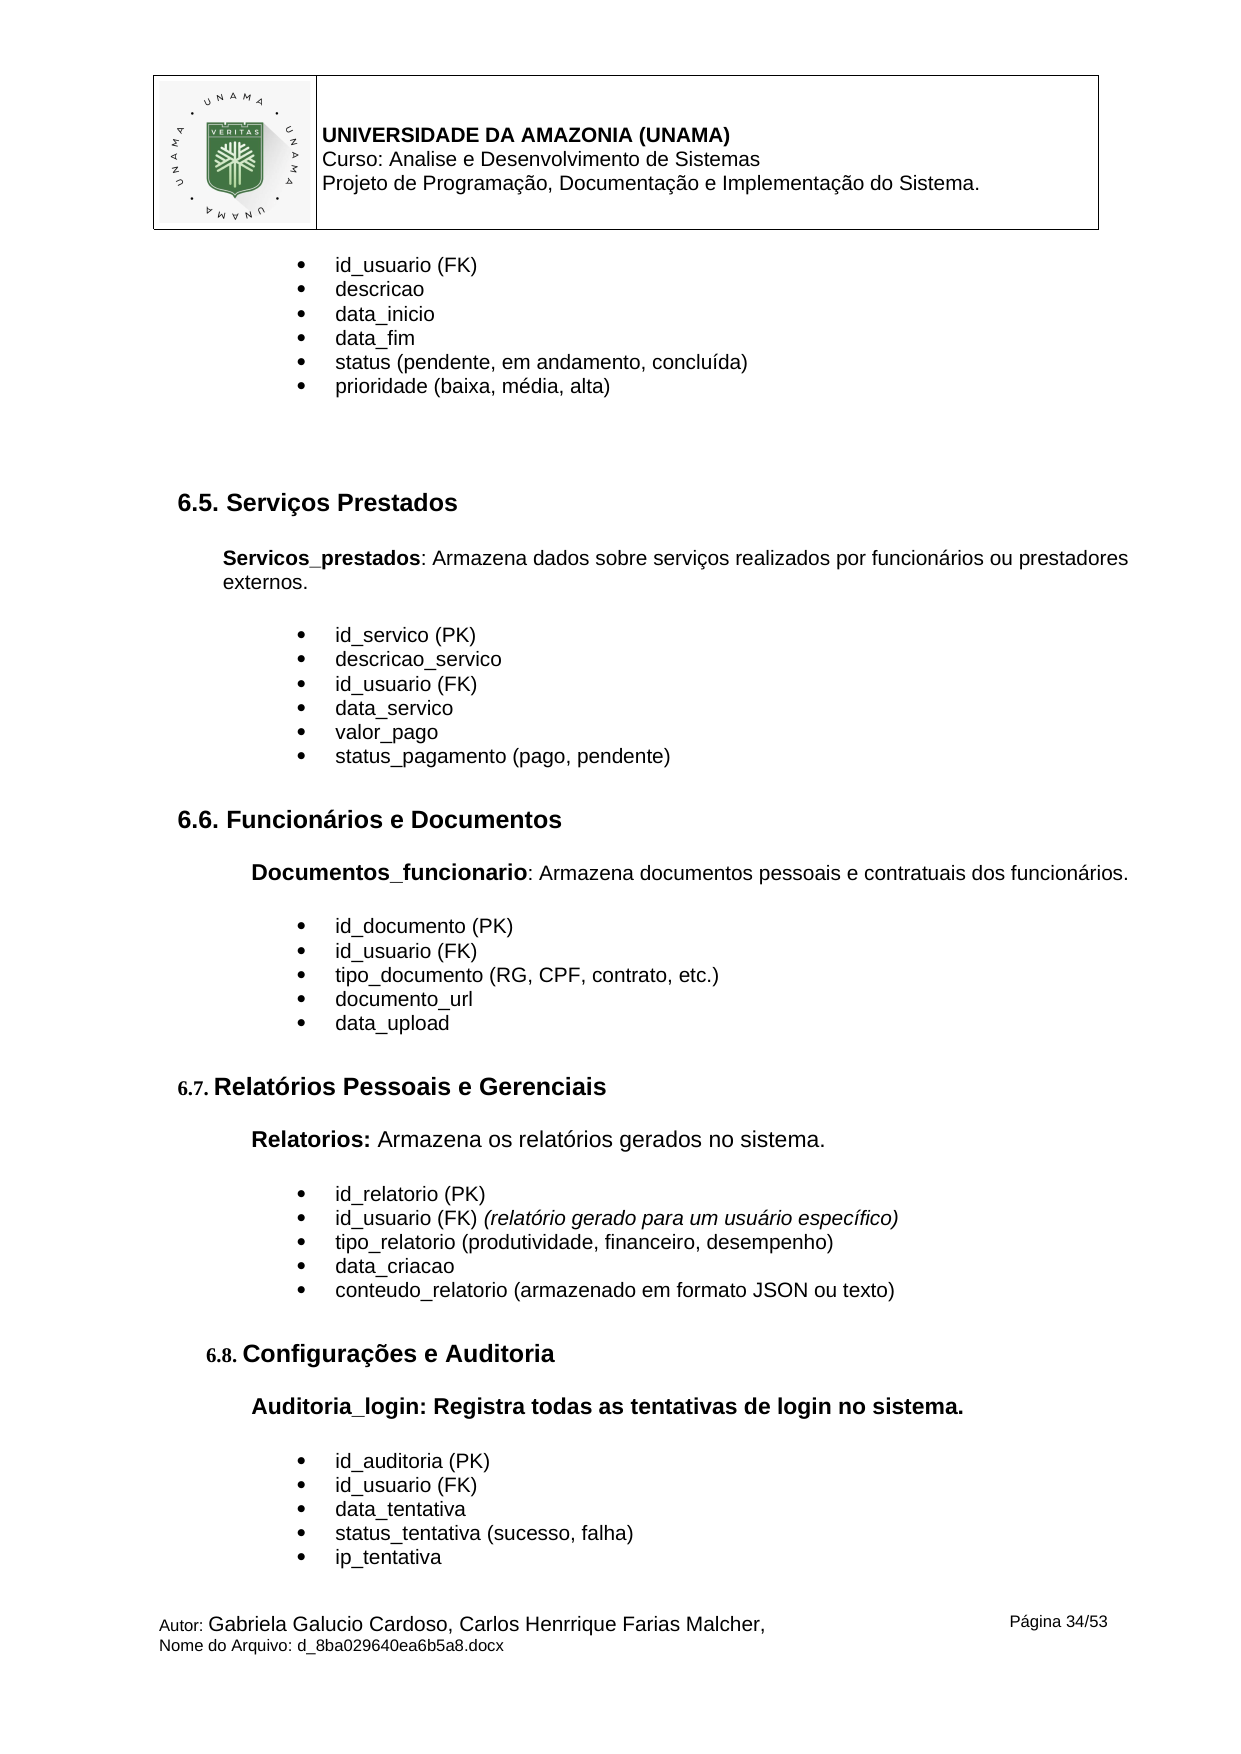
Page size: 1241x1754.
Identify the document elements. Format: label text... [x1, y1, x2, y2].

list conteudo_relatorio (armazenado em formato JSON ou texto) [298, 1278, 1152, 1302]
list status_pagamento (pago, pendente) [298, 743, 1152, 768]
list data_criacao [298, 1254, 1152, 1278]
text Auditoria_login: Registra todas as tentativas de login no sistema. [251, 1393, 1152, 1419]
list data_fim [298, 325, 1152, 349]
list id_auditoria (PK) [298, 1448, 1152, 1473]
list id_relatorio (PK) [298, 1181, 1152, 1206]
list data_upload [298, 1011, 1152, 1035]
list data_inicio [298, 301, 1152, 325]
list id_usuario (FK) [298, 671, 1152, 695]
text Servicos_prestados: Armazena dados sobre serviços realizados por funcionários ou prestadores externos. [223, 546, 1152, 594]
list data_tentativa [298, 1497, 1152, 1521]
list id_servico (PK) [298, 623, 1152, 647]
list valor_pago [298, 719, 1152, 743]
list descricao_servico [298, 647, 1152, 671]
list ip_tentativa [298, 1545, 1152, 1569]
list status_tentativa (sucesso, falha) [298, 1521, 1152, 1545]
subtitle Serviços Prestados [177, 488, 1152, 517]
subtitle Configurações e Auditoria [206, 1339, 1152, 1368]
text Documentos_funcionario: Armazena documentos pessoais e contratuais dos funcionários. [251, 859, 1152, 885]
subtitle Relatórios Pessoais e Gerenciais [177, 1072, 1152, 1101]
subtitle Funcionários e Documentos [177, 805, 1152, 834]
text Relatorios: Armazena os relatórios gerados no sistema. [251, 1126, 1152, 1152]
list status (pendente, em andamento, concluída) [298, 349, 1152, 373]
list id_documento (PK) [298, 914, 1152, 938]
list tipo_relatorio (produtividade, financeiro, desempenho) [298, 1229, 1152, 1254]
list id_usuario (FK) [298, 253, 1152, 277]
list id_usuario (FK) [298, 938, 1152, 962]
list prioridade (baixa, média, alta) [298, 373, 1152, 398]
picture [159, 81, 311, 223]
list data_servico [298, 695, 1152, 719]
list id_usuario (FK) [298, 1473, 1152, 1497]
list id_usuario (FK) (relatório gerado para um usuário específico) [298, 1206, 1152, 1229]
list tipo_documento (RG, CPF, contrato, etc.) [298, 962, 1152, 987]
list documento_url [298, 987, 1152, 1011]
list descricao [298, 277, 1152, 301]
